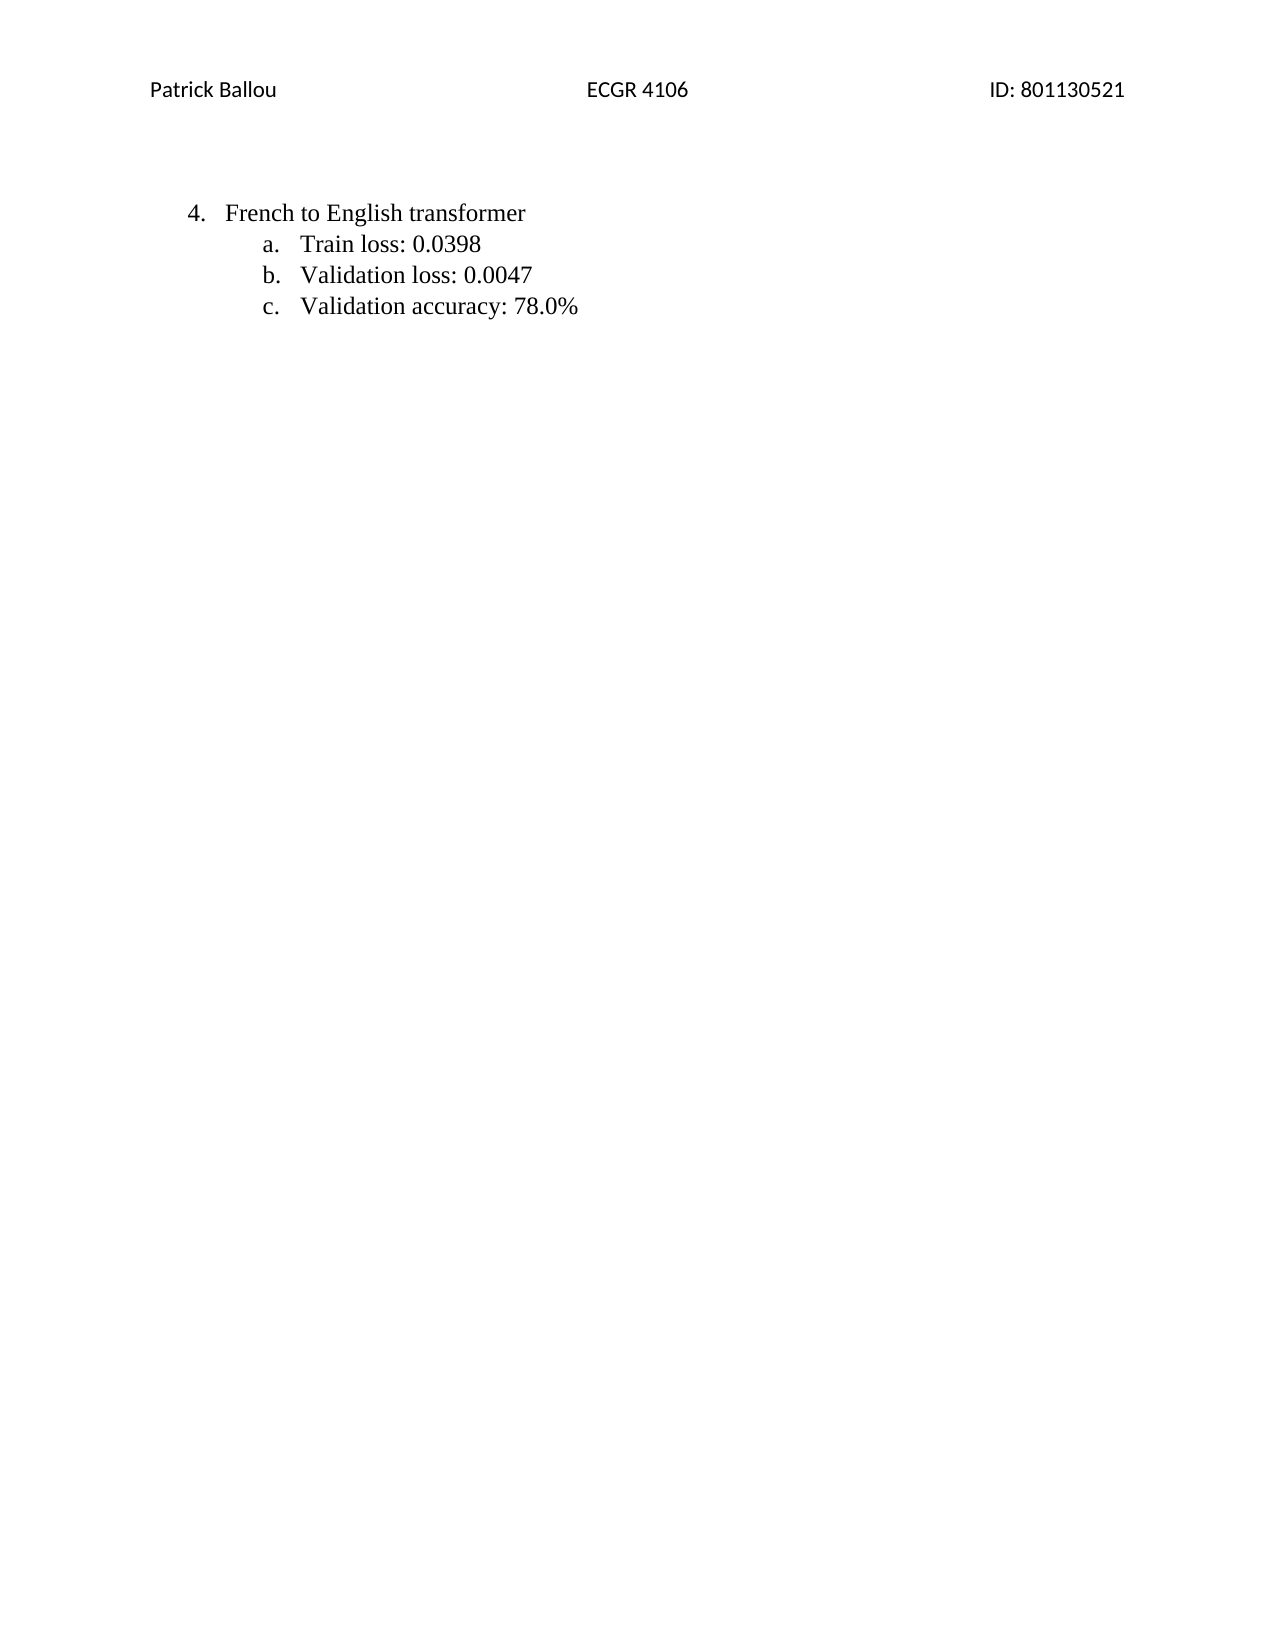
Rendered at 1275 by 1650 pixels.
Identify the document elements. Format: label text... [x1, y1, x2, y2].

list French to English transformer [187, 198, 1125, 226]
list Validation accuracy: 78.0% [262, 291, 1125, 319]
list Validation loss: 0.0047 [262, 260, 1125, 288]
list Train loss: 0.0398 [262, 229, 1125, 257]
